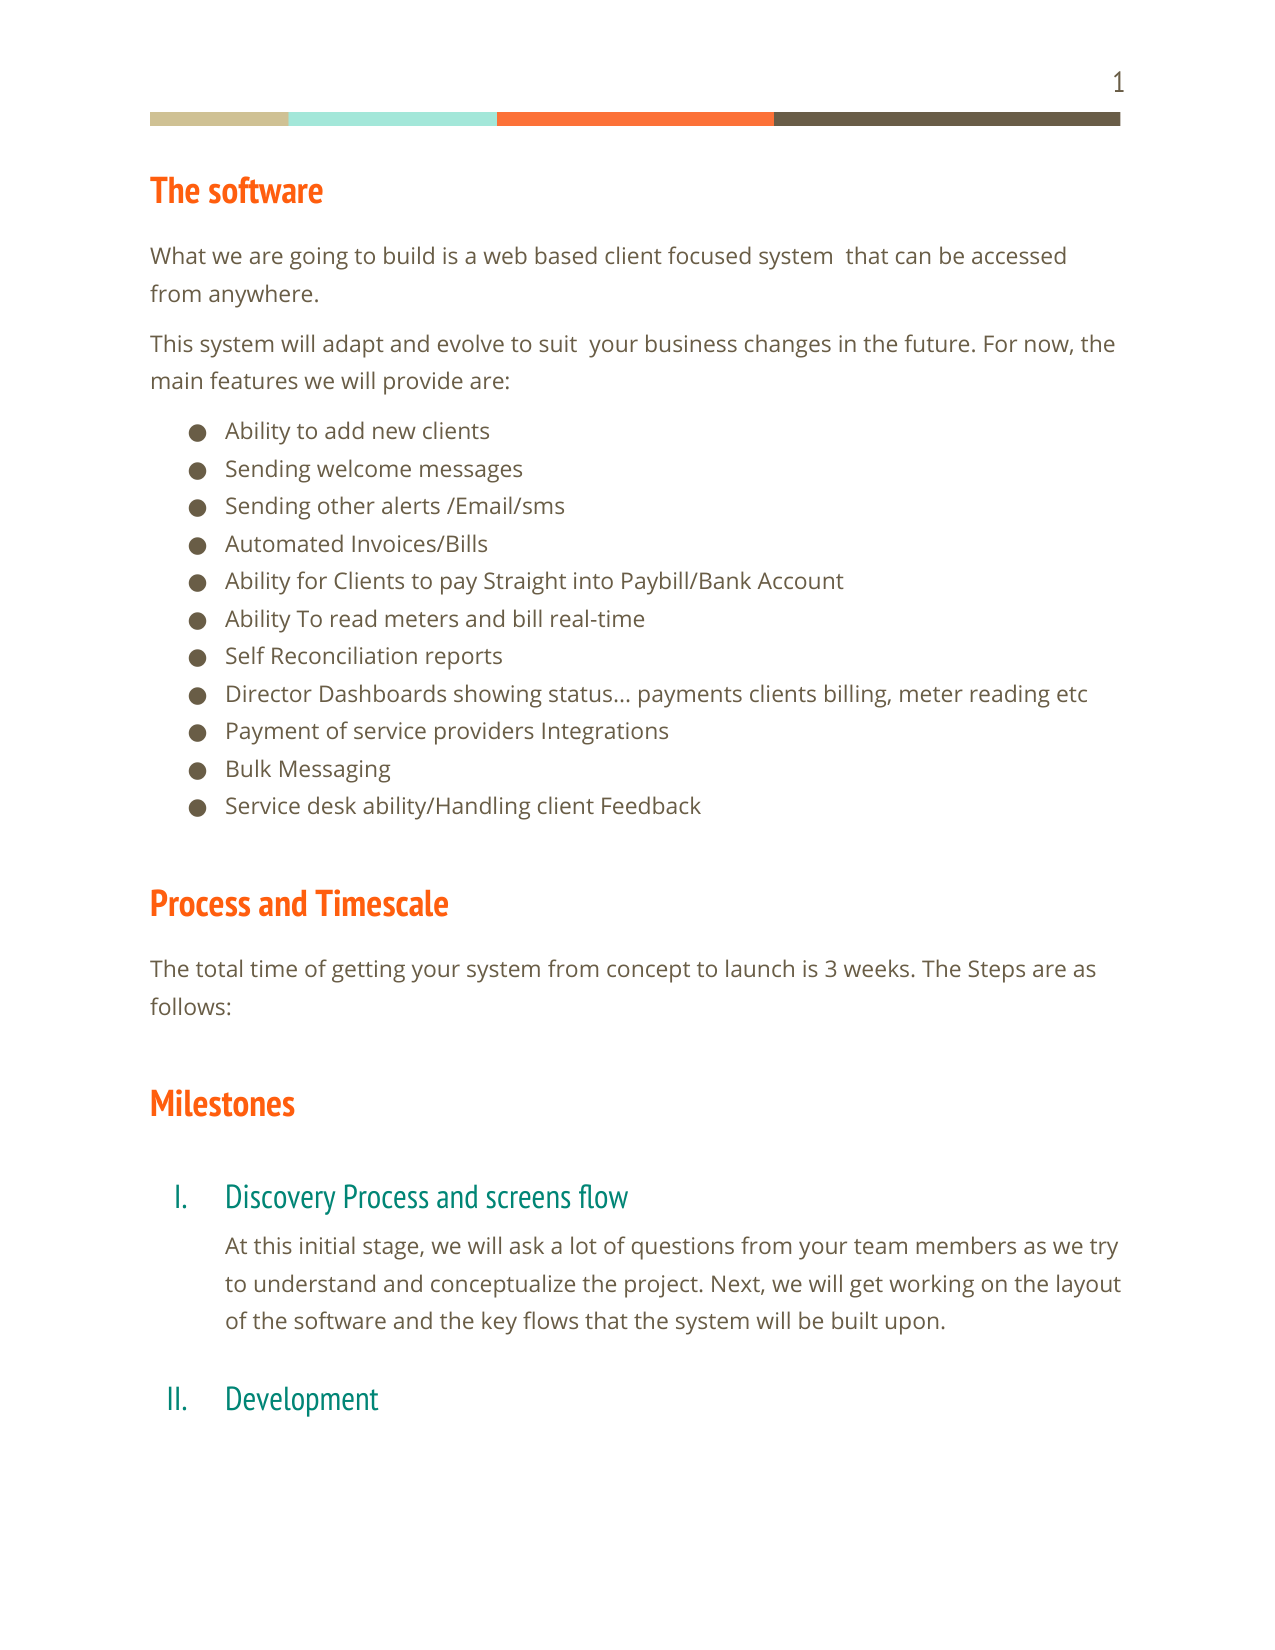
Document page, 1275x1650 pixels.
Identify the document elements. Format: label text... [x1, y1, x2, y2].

list Ability to add new clients [187, 415, 1125, 447]
picture [150, 112, 1121, 126]
subtitle Process and Timescale [150, 878, 1125, 926]
list Ability for Clients to pay Straight into Paybill/Bank Account [187, 565, 1125, 597]
list Sending welcome messages [187, 453, 1125, 484]
subtitle Milestones [150, 1078, 1125, 1127]
subtitle The software [150, 165, 1125, 213]
subtitle Development [187, 1376, 1125, 1419]
subtitle Discovery Process and screens flow [187, 1175, 1125, 1218]
list Bulk Messaging [187, 753, 1125, 784]
text This system will adapt and evolve to suit your business changes in the future. For now, the main features we will provide are: [150, 328, 1125, 397]
list Payment of service providers Integrations [187, 715, 1125, 747]
list Ability To read meters and bill real-time [187, 603, 1125, 634]
text What we are going to build is a web based client focused system that can be accessed from anywhere. [150, 240, 1125, 309]
text The total time of getting your system from concept to launch is 3 weeks. The Steps are as follows: [150, 953, 1125, 1022]
list Director Dashboards showing status... payments clients billing, meter reading etc [187, 678, 1125, 709]
list Service desk ability/Handling client Feedback [187, 790, 1125, 822]
list Self Reconciliation reports [187, 640, 1125, 672]
list Automated Invoices/Bills [187, 528, 1125, 559]
list Sending other alerts /Email/sms [187, 490, 1125, 522]
text At this initial stage, we will ask a lot of questions from your team members as we try to understand and conceptualize the project. Next, we will get working on the layout of the software and the key flows that the system will be built upon. [225, 1230, 1125, 1337]
